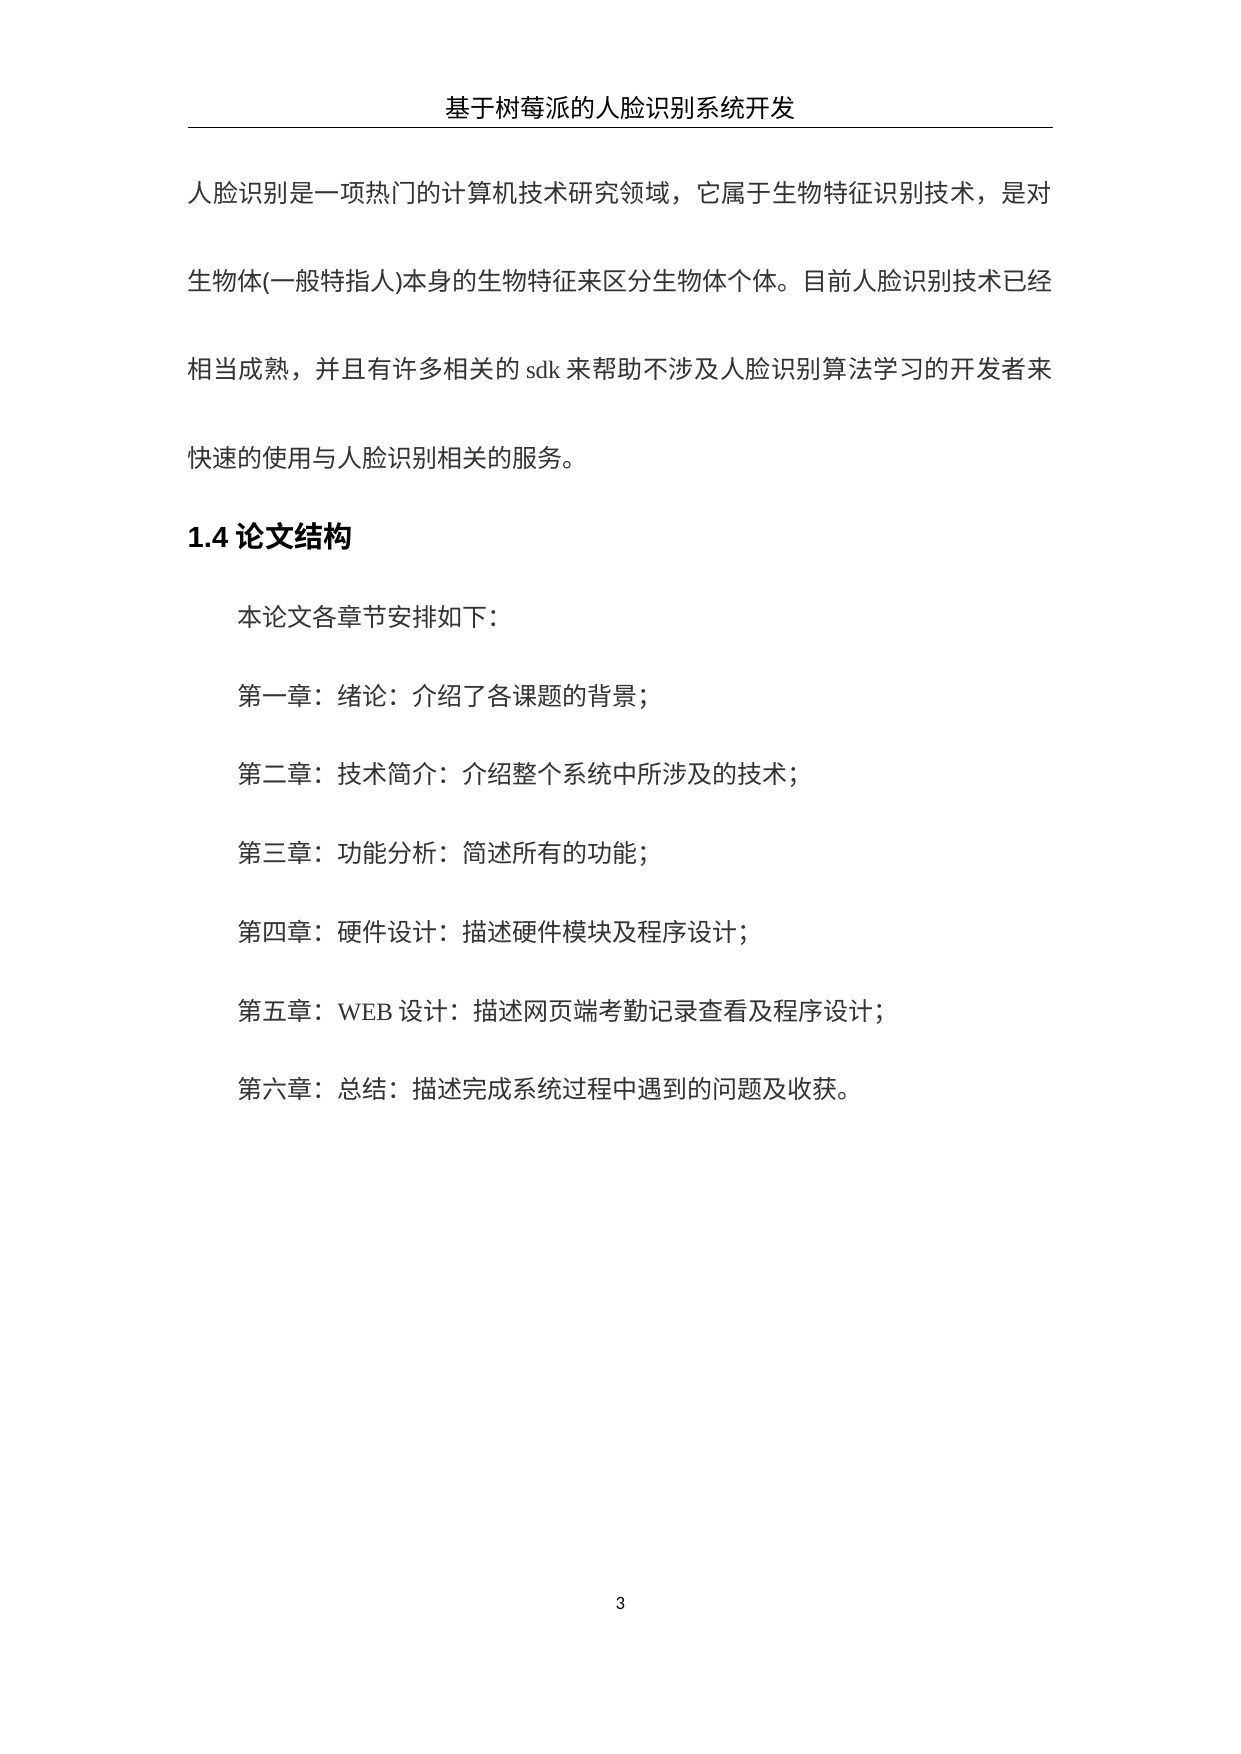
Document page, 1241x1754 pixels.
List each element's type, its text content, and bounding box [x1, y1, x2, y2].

text 第三章：功能分析：简述所有的功能； [187, 818, 1053, 886]
text 第一章：绪论：介绍了各课题的背景； [187, 660, 1053, 728]
text 本论文各章节安排如下： [187, 582, 1053, 649]
text 1.4 论文结构 [187, 501, 1053, 569]
text 第六章：总结：描述完成系统过程中遇到的问题及收获。 [187, 1054, 1053, 1122]
text 第五章：WEB设计：描述网页端考勤记录查看及程序设计； [187, 975, 1053, 1043]
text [187, 158, 1053, 490]
text 第四章：硬件设计：描述硬件模块及程序设计； [187, 897, 1053, 964]
text 第二章：技术简介：介绍整个系统中所涉及的技术； [187, 739, 1053, 807]
